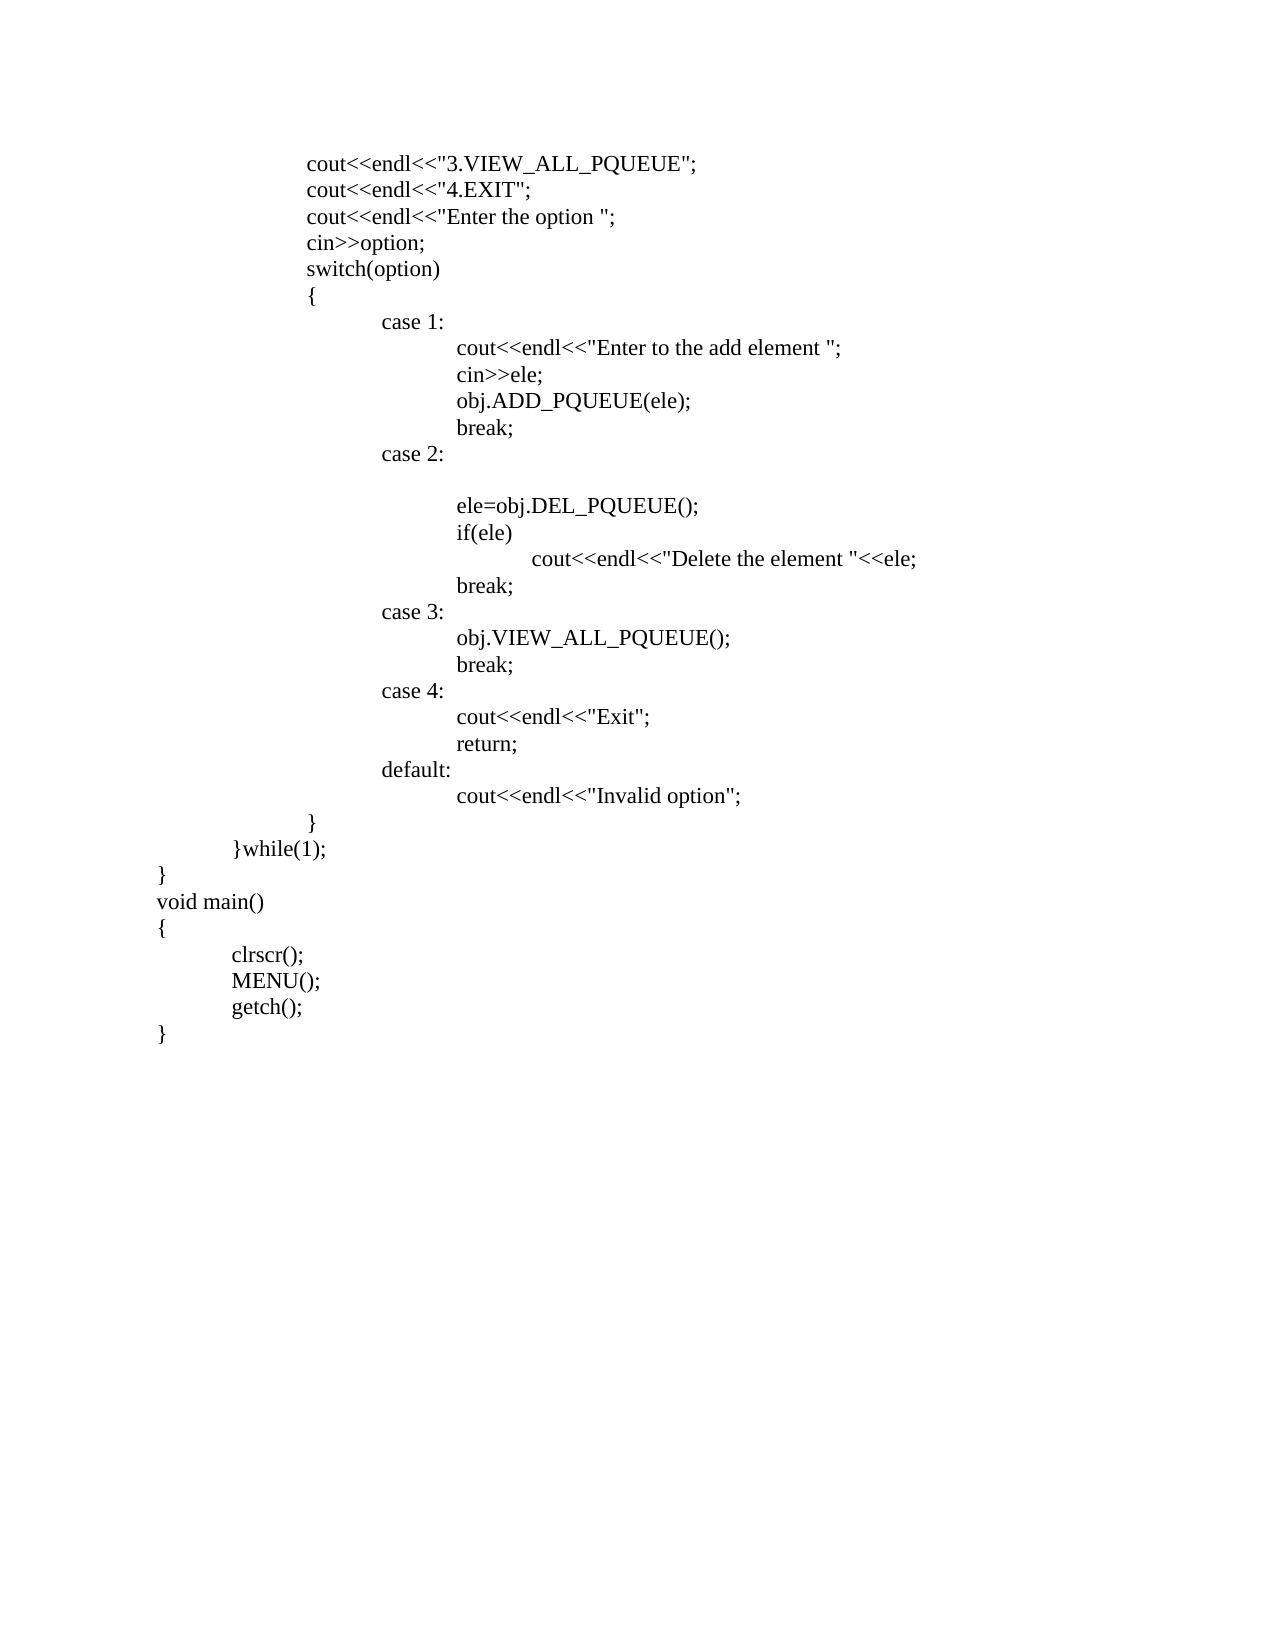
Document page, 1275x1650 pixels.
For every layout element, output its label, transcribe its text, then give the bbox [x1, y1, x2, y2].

text case 4: [156, 677, 1118, 703]
text if(ele) [156, 519, 1118, 545]
text } [156, 1020, 1118, 1046]
text switch(option) [156, 255, 1118, 282]
text cout<<endl<<"4.EXIT"; [156, 176, 1118, 203]
text getch(); [156, 993, 1118, 1020]
text cin>>ele; [156, 361, 1118, 387]
text MENU(); [156, 967, 1118, 993]
text cin>>option; [156, 229, 1118, 255]
text return; [156, 730, 1118, 756]
text cout<<endl<<"3.VIEW_ALL_PQUEUE"; [156, 150, 1118, 176]
text } [156, 862, 1118, 888]
text case 3: [156, 598, 1118, 624]
text { [156, 282, 1118, 308]
text void main() [156, 888, 1118, 914]
text }while(1); [156, 835, 1118, 862]
text } [156, 809, 1118, 835]
text clrscr(); [156, 941, 1118, 967]
text ele=obj.DEL_PQUEUE(); [156, 493, 1118, 519]
text case 1: [156, 308, 1118, 334]
text cout<<endl<<"Enter the option "; [156, 203, 1118, 229]
text break; [156, 572, 1118, 598]
text cout<<endl<<"Delete the element "<<ele; [156, 545, 1118, 572]
text obj.ADD_PQUEUE(ele); [156, 387, 1118, 413]
text cout<<endl<<"Enter to the add element "; [156, 334, 1118, 361]
text break; [156, 651, 1118, 677]
text { [156, 914, 1118, 941]
text case 2: [156, 440, 1118, 466]
text obj.VIEW_ALL_PQUEUE(); [156, 624, 1118, 651]
text default: [156, 756, 1118, 782]
text cout<<endl<<"Exit"; [156, 703, 1118, 730]
text break; [156, 413, 1118, 440]
text cout<<endl<<"Invalid option"; [156, 782, 1118, 809]
